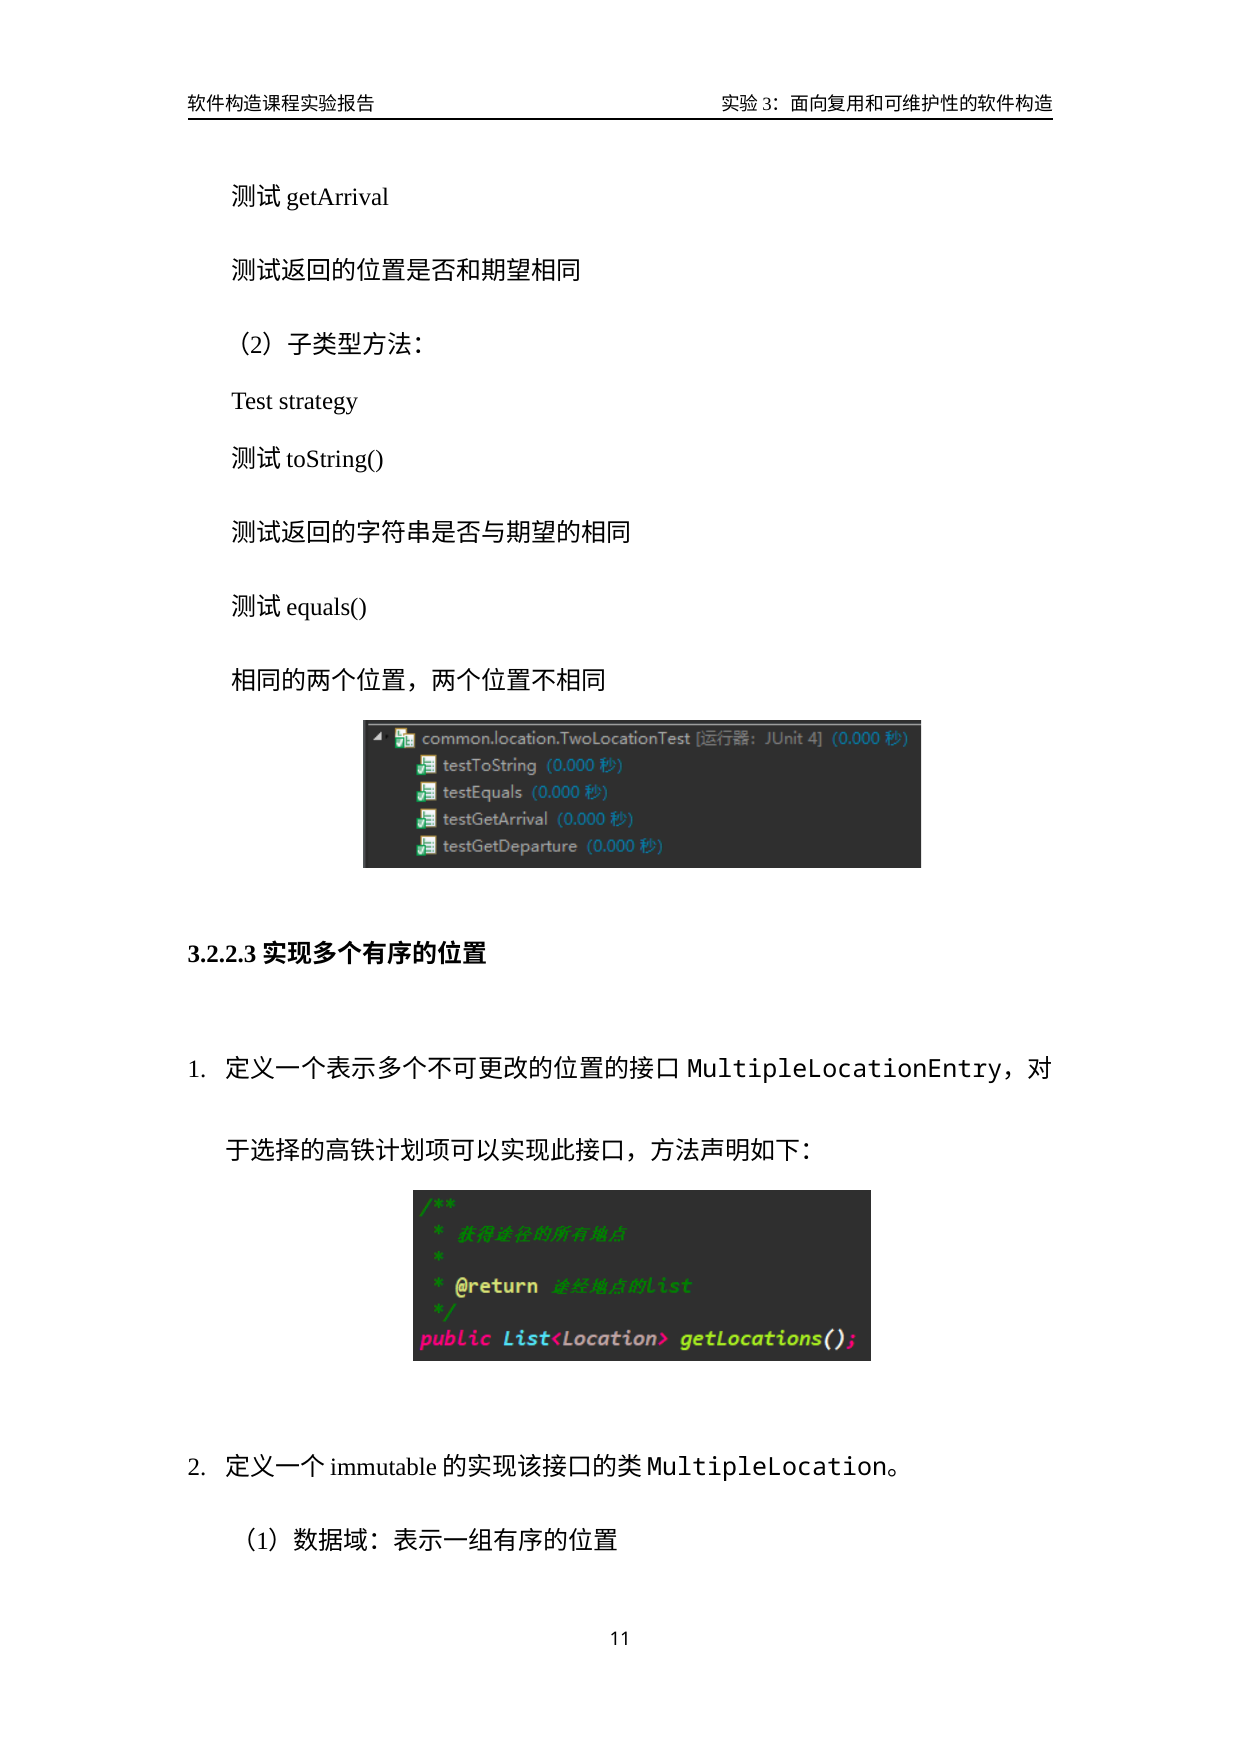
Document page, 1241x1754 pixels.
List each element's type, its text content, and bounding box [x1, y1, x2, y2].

list 定义一个表示多个不可更改的位置的接口MultipleLocationEntry，对于选择的高铁计划项可以实现此接口，方法声明如下： [187, 1034, 1053, 1181]
list （2）子类型方法： [225, 310, 1053, 375]
picture [363, 720, 922, 868]
list 定义一个immutable的实现该接口的类MultipleLocation。 [187, 1432, 1053, 1497]
text 测试equals() [187, 572, 1053, 637]
text 测试返回的位置是否和期望相同 [187, 236, 1053, 301]
text Test strategy [187, 384, 1053, 417]
text 测试返回的字符串是否与期望的相同 [187, 498, 1053, 563]
text 测试toString() [187, 424, 1053, 489]
text 测试getArrival [187, 162, 1053, 227]
picture [413, 1190, 871, 1361]
text 相同的两个位置，两个位置不相同 [187, 646, 1053, 711]
text （1）数据域：表示一组有序的位置 [231, 1506, 1053, 1571]
subtitle 实现多个有序的位置 [187, 919, 1053, 984]
